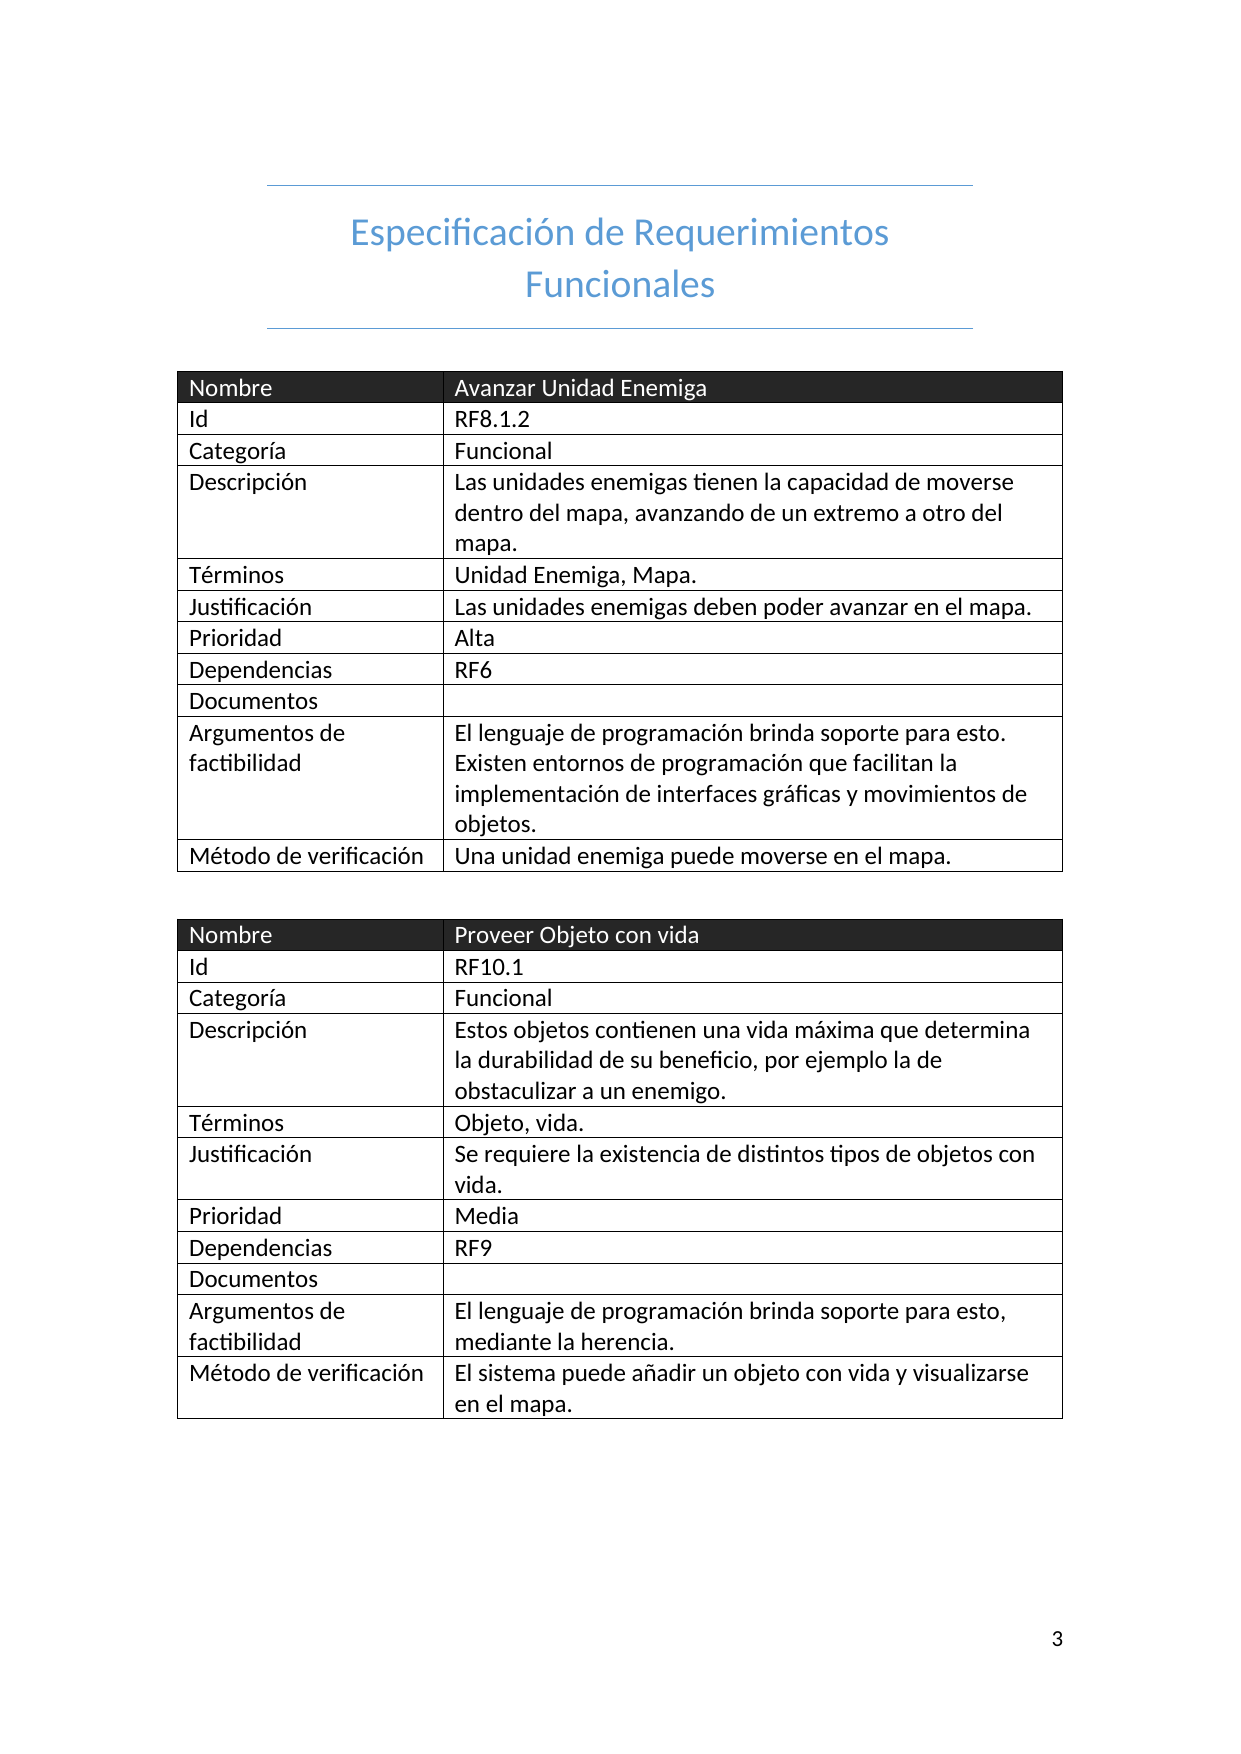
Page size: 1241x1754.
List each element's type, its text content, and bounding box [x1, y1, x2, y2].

table_cell Media [444, 1200, 1062, 1231]
table_cell RF9 [444, 1232, 1062, 1262]
table_cell Objeto, vida. [444, 1107, 1062, 1137]
table_cell Argumentos de factibilidad [178, 717, 443, 839]
table_cell Id [178, 951, 443, 982]
table_cell Descripción [178, 1014, 443, 1106]
table_cell Funcional [444, 983, 1062, 1013]
table_cell RF6 [444, 654, 1062, 684]
table_cell El sistema puede añadir un objeto con vida y visualizarse en el mapa. [444, 1357, 1062, 1418]
table_cell El lenguaje de programación brinda soporte para esto, mediante la herencia. [444, 1295, 1062, 1356]
table_cell Términos [178, 559, 443, 589]
table_cell El lenguaje de programación brinda soporte para esto. Existen entornos de programación que facilitan la implementación de interfaces gráficas y movimientos de objetos. [444, 717, 1062, 839]
table_cell Argumentos de factibilidad [178, 1295, 443, 1356]
table_cell Estos objetos contienen una vida máxima que determina la durabilidad de su beneficio, por ejemplo la de obstaculizar a un enemigo. [444, 1014, 1062, 1106]
table_header Nombre [178, 372, 443, 402]
table_cell Categoría [178, 983, 443, 1013]
table_cell Justificación [178, 1138, 443, 1199]
table_cell Las unidades enemigas deben poder avanzar en el mapa. [444, 591, 1062, 621]
table_cell RF10.1 [444, 951, 1062, 982]
table_cell Unidad Enemiga, Mapa. [444, 559, 1062, 589]
table_cell Método de verificación [178, 1357, 443, 1418]
table_cell Justificación [178, 591, 443, 621]
table_cell Términos [178, 1107, 443, 1137]
table_cell [444, 685, 1062, 716]
text Especificación de Requerimientos Funcionales [267, 186, 973, 328]
table_cell Dependencias [178, 1232, 443, 1262]
table_cell Una unidad enemiga puede moverse en el mapa. [444, 840, 1062, 871]
table_cell Se requiere la existencia de distintos tipos de objetos con vida. [444, 1138, 1062, 1199]
table_cell Las unidades enemigas tienen la capacidad de moverse dentro del mapa, avanzando de un extremo a otro del mapa. [444, 466, 1062, 558]
table_cell Documentos [178, 685, 443, 716]
table_cell Categoría [178, 435, 443, 465]
table_cell Funcional [444, 435, 1062, 465]
table_cell RF8.1.2 [444, 403, 1062, 434]
table_header Nombre [178, 920, 443, 950]
table_cell [444, 1264, 1062, 1294]
table_cell Descripción [178, 466, 443, 558]
table_cell Dependencias [178, 654, 443, 684]
table_cell Prioridad [178, 622, 443, 653]
table_cell Prioridad [178, 1200, 443, 1231]
table_cell Método de verificación [178, 840, 443, 871]
table_header Avanzar Unidad Enemiga [444, 372, 1062, 402]
table_cell Alta [444, 622, 1062, 653]
table_cell Documentos [178, 1264, 443, 1294]
table_cell Id [178, 403, 443, 434]
table_header Proveer Objeto con vida [444, 920, 1062, 950]
